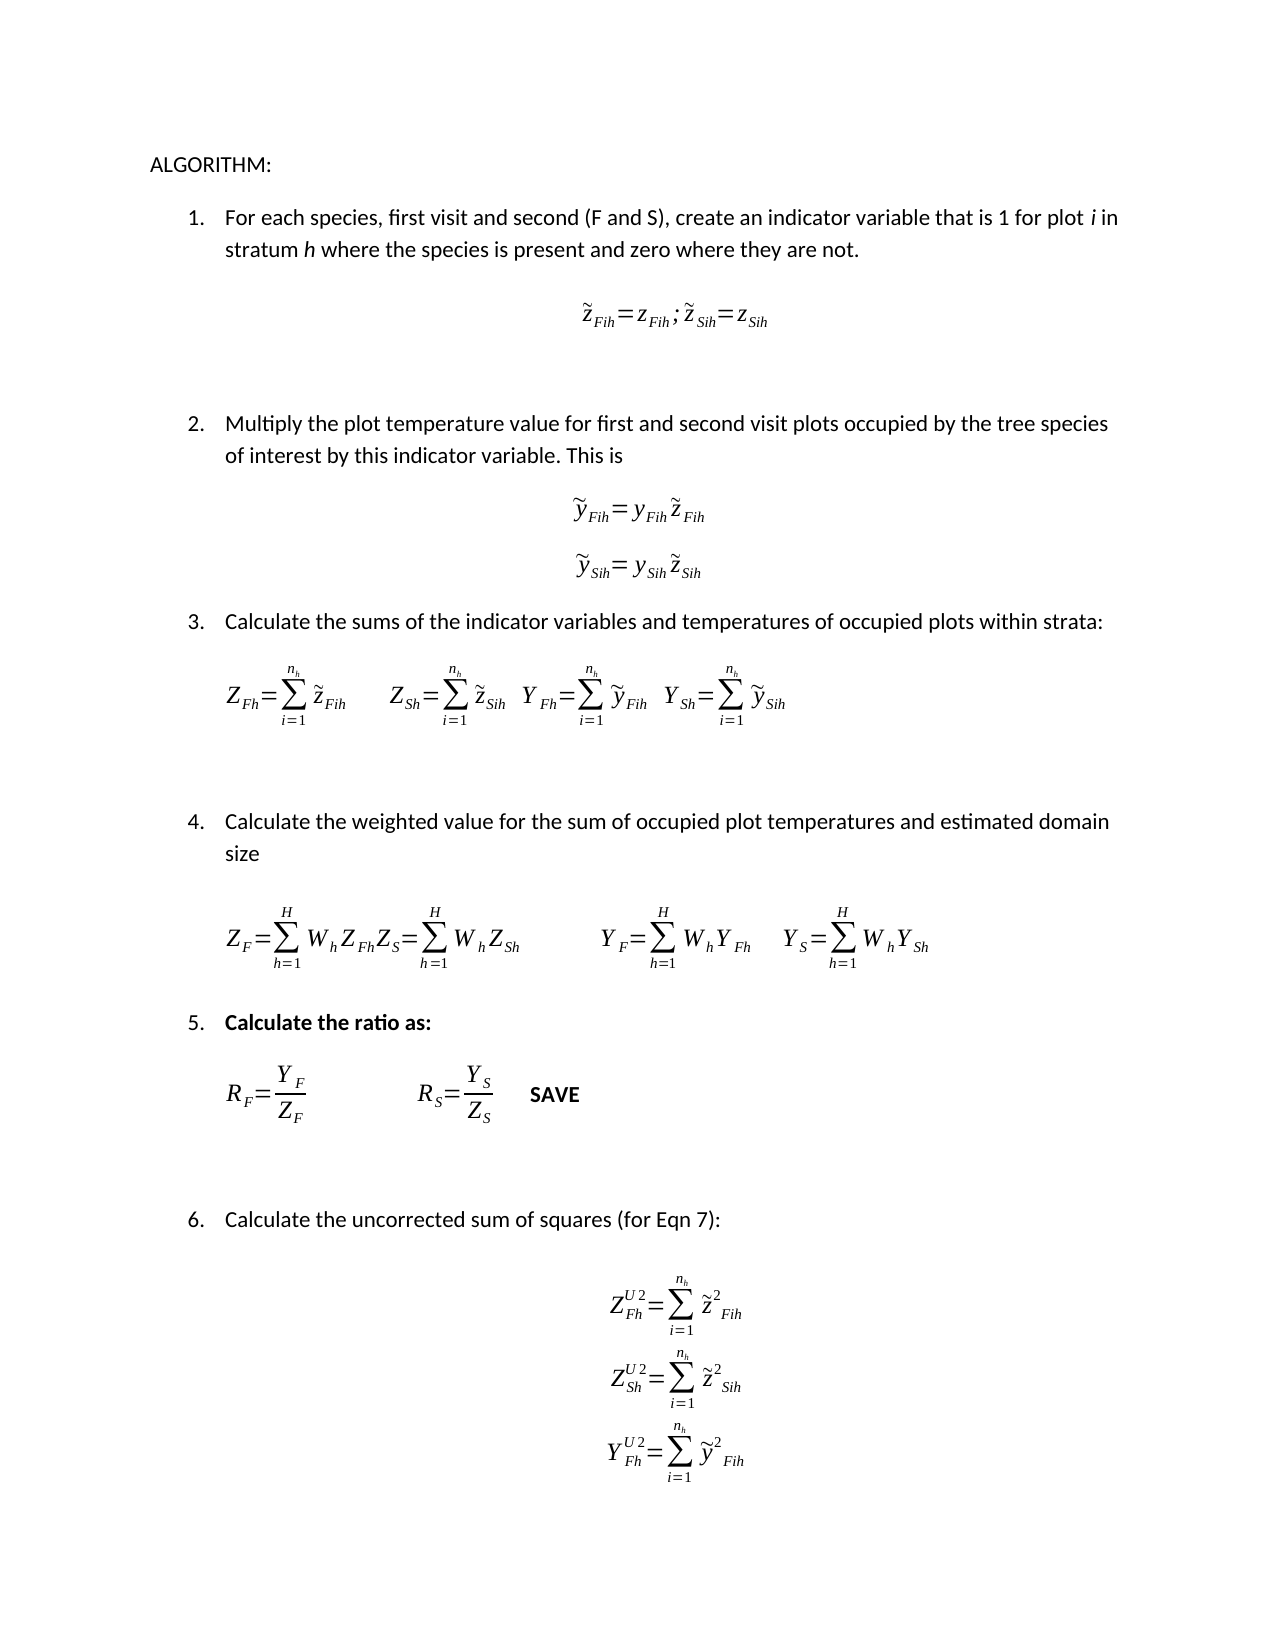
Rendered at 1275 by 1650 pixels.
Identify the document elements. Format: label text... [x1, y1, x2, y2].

text SAVE [150, 1061, 1125, 1127]
list Calculate the weighted value for the sum of occupied plot temperatures and estimated domain size [187, 807, 1125, 868]
text ALGORITHM: [150, 150, 1125, 178]
list Calculate the sums of the indicator variables and temperatures of occupied plots within strata: [187, 607, 1125, 635]
list Multiply the plot temperature value for first and second visit plots occupied by the tree species of interest by this indicator variable. This is [187, 409, 1125, 469]
list For each species, first visit and second (F and S), create an indicator variable that is 1 for plot i in stratum h where the species is present and zero where they are not. [187, 203, 1125, 263]
list Calculate the uncorrected sum of squares (for Eqn 7): [187, 1205, 1125, 1233]
list Calculate the ratio as: [187, 1008, 1125, 1036]
